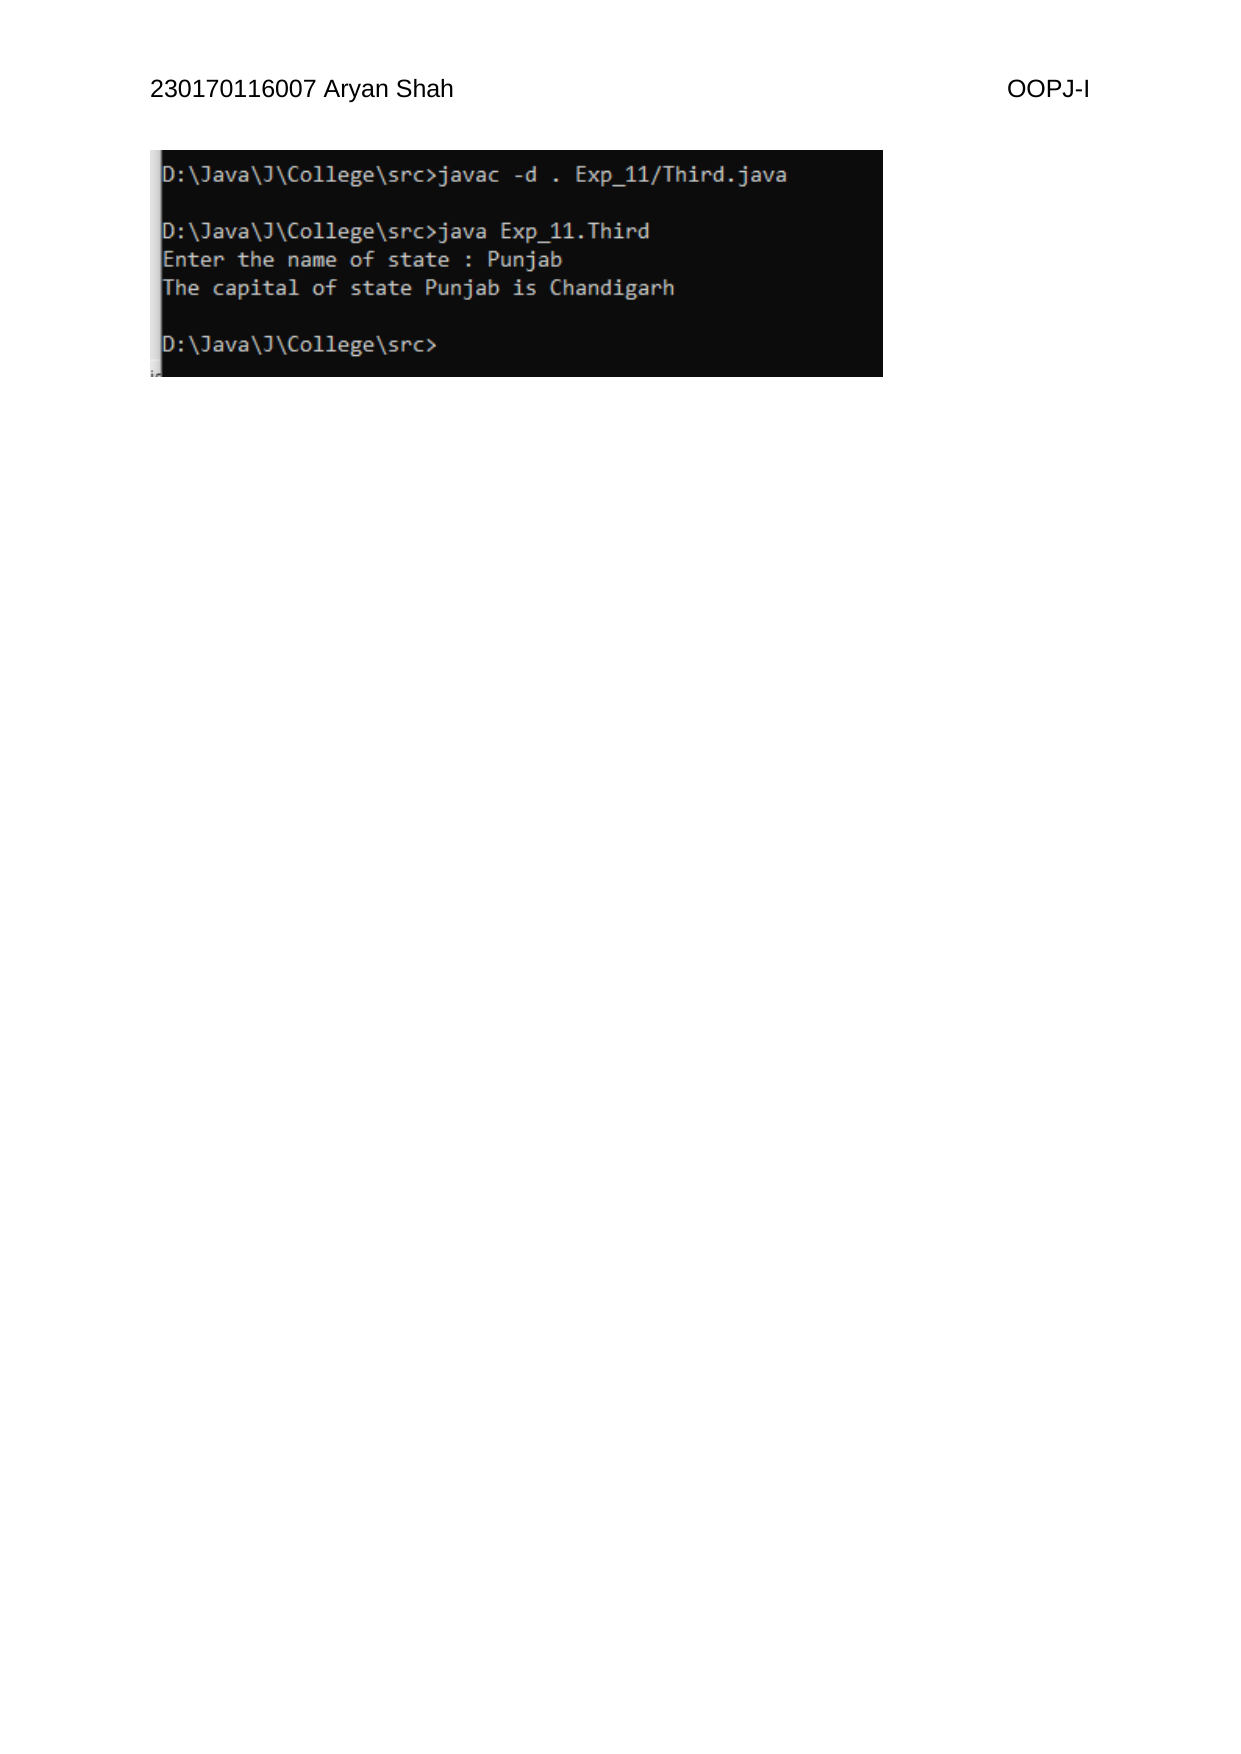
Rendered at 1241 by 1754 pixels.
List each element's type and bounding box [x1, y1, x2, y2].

picture [150, 150, 883, 377]
